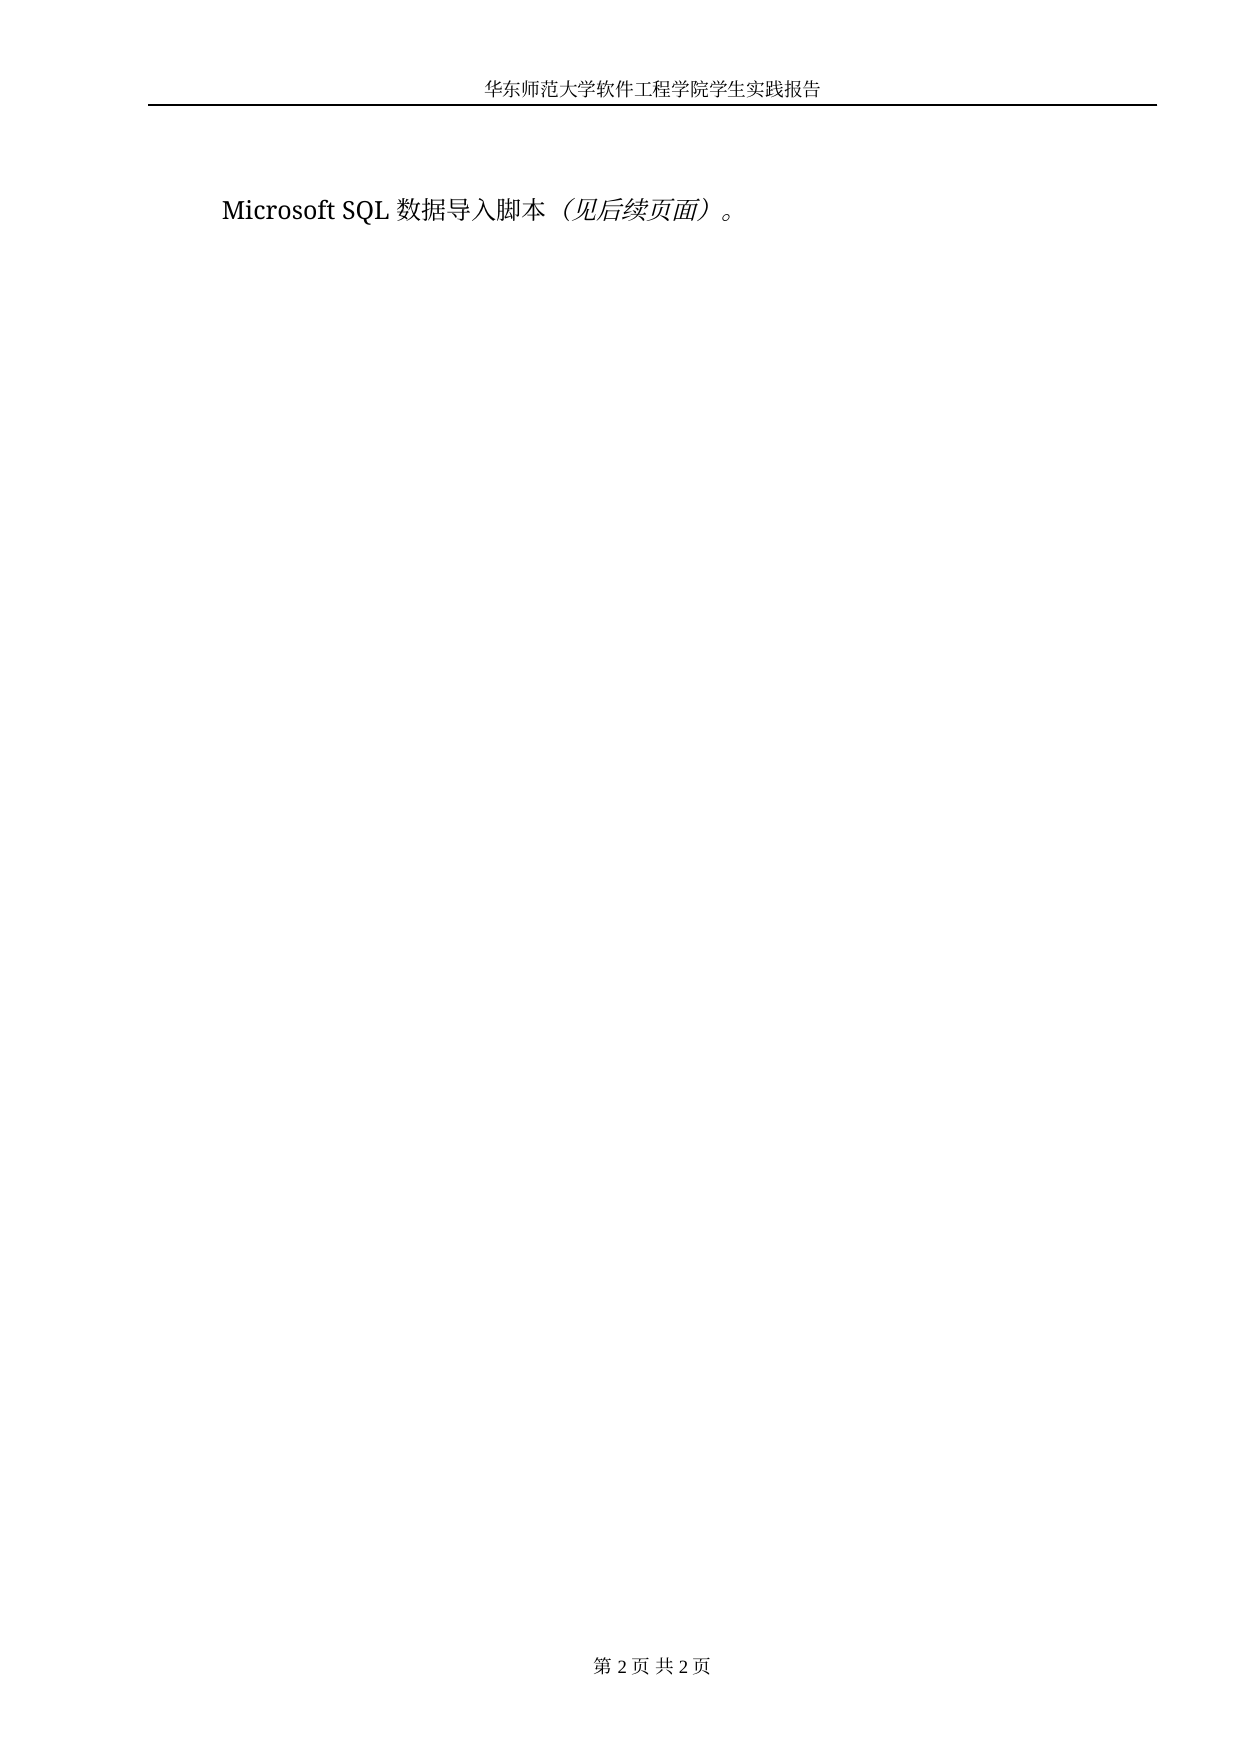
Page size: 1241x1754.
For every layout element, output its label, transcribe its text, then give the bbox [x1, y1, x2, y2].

text Microsoft SQL 数据导入脚本（见后续页面）。 [148, 190, 1157, 226]
